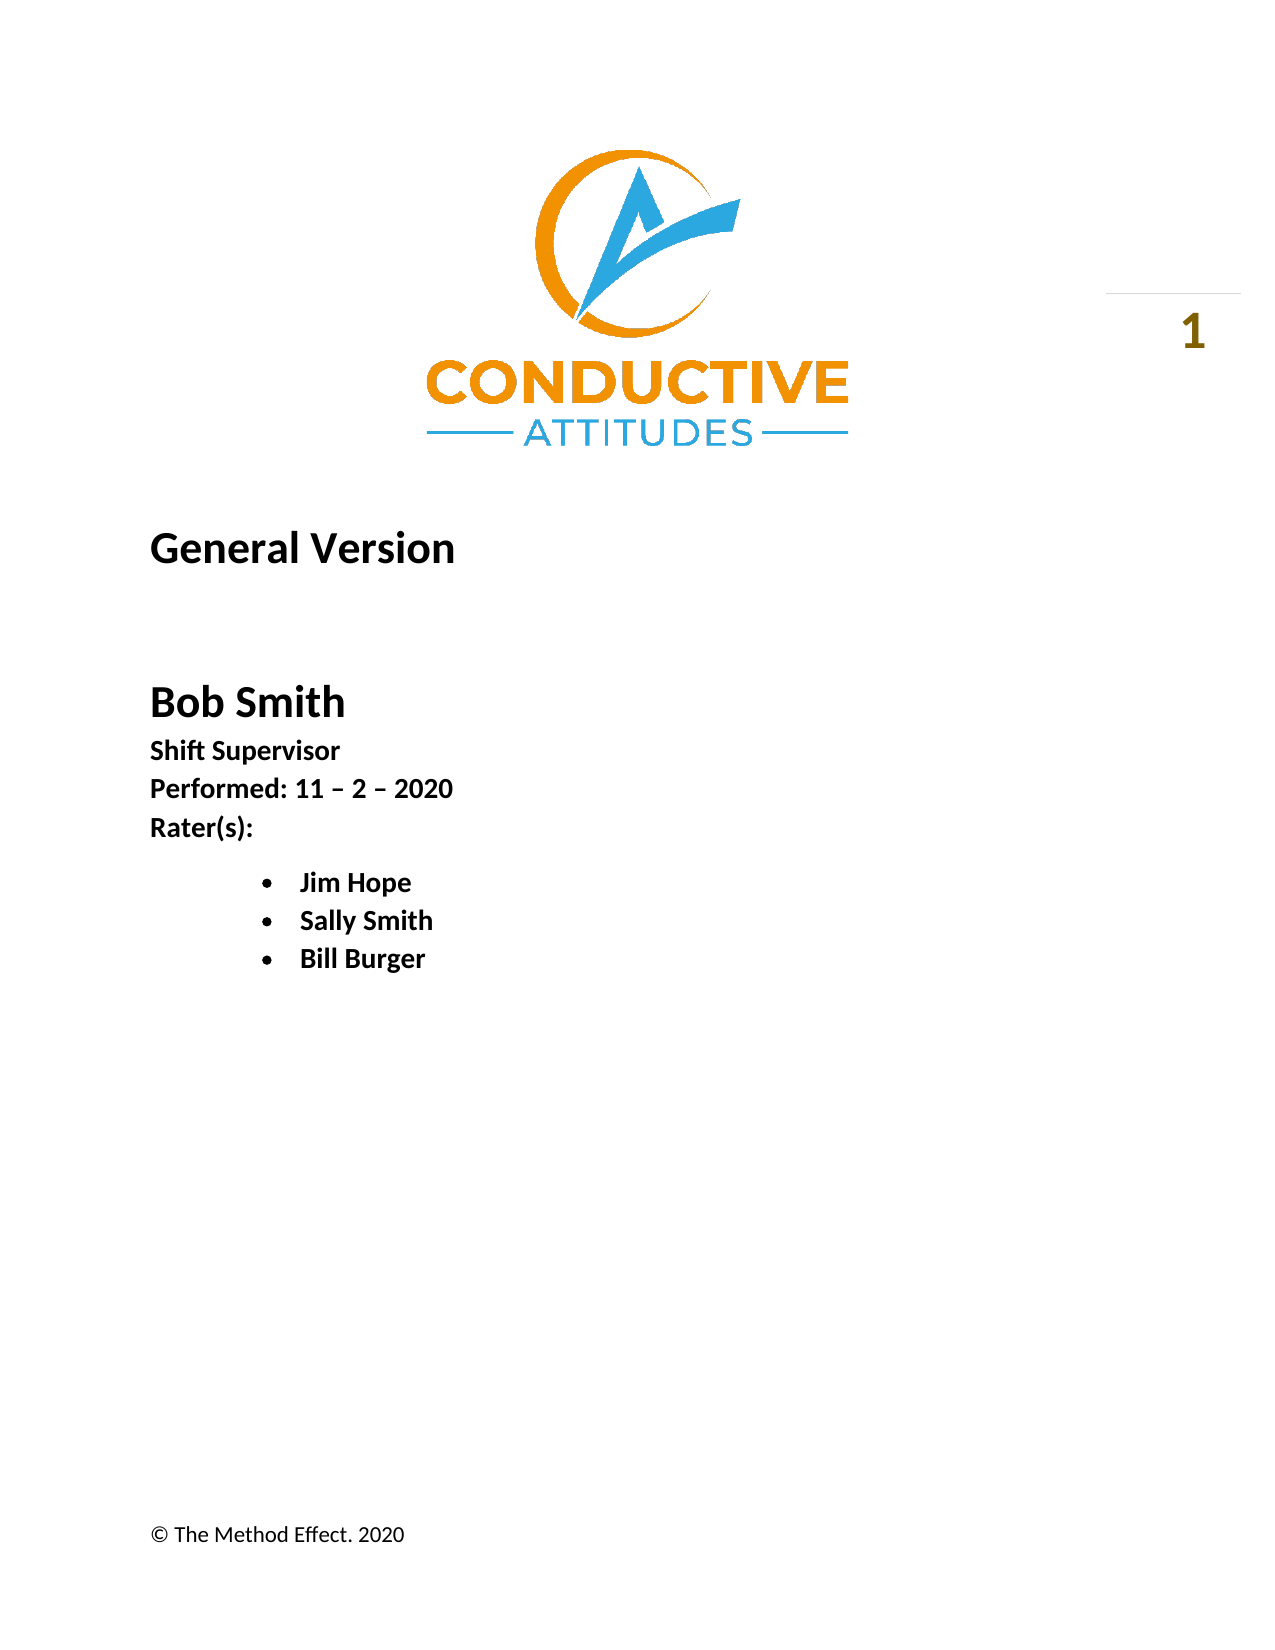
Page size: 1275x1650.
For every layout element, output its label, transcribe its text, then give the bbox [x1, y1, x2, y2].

text General Version [150, 519, 1125, 575]
list Bill Burger [262, 941, 1125, 1083]
picture [426, 150, 849, 446]
text Bob Smith Shift Supervisor Performed: 11 – 2 – 2020 Rater(s): [150, 673, 1125, 844]
list Sally Smith [262, 902, 1125, 938]
list Jim Hope [262, 864, 1125, 899]
